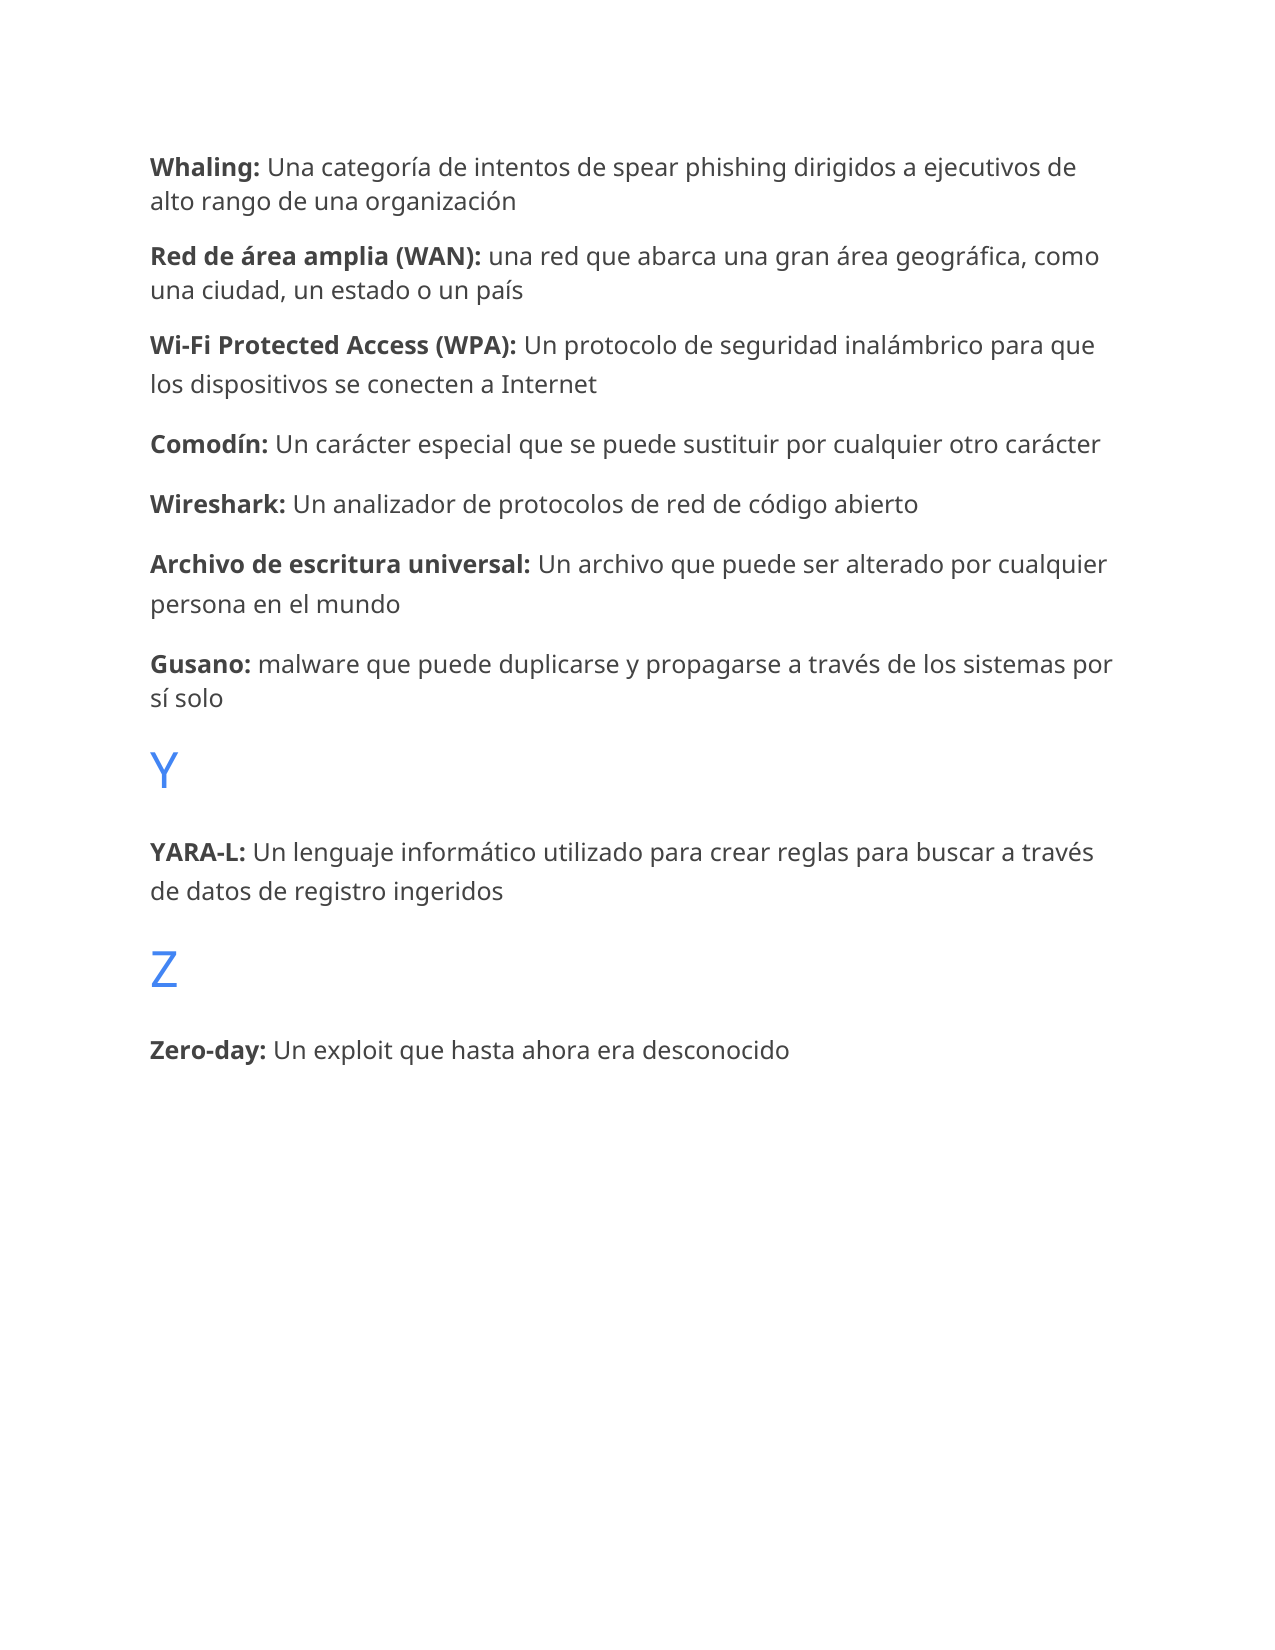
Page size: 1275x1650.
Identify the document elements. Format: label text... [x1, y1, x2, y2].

text YARA-L: Un lenguaje informático utilizado para crear reglas para buscar a través de datos de registro ingeridos [150, 834, 1125, 908]
text Zero-day: Un exploit que hasta ahora era desconocido [150, 1033, 1125, 1067]
text Comodín: Un carácter especial que se puede sustituir por cualquier otro carácter [150, 427, 1125, 461]
text Archivo de escritura universal: Un archivo que puede ser alterado por cualquier persona en el mundo [150, 547, 1125, 620]
text Wi-Fi Protected Access (WPA): Un protocolo de seguridad inalámbrico para que los dispositivos se conecten a Internet [150, 328, 1125, 401]
text Wireshark: Un analizador de protocolos de red de código abierto [150, 487, 1125, 521]
text Y [150, 735, 1125, 803]
text Whaling: Una categoría de intentos de spear phishing dirigidos a ejecutivos de alto rango de una organización [150, 150, 1125, 218]
text Red de área amplia (WAN): una red que abarca una gran área geográfica, como una ciudad, un estado o un país [150, 239, 1125, 307]
text Z [150, 933, 1125, 1002]
text Gusano: malware que puede duplicarse y propagarse a través de los sistemas por sí solo [150, 646, 1125, 714]
